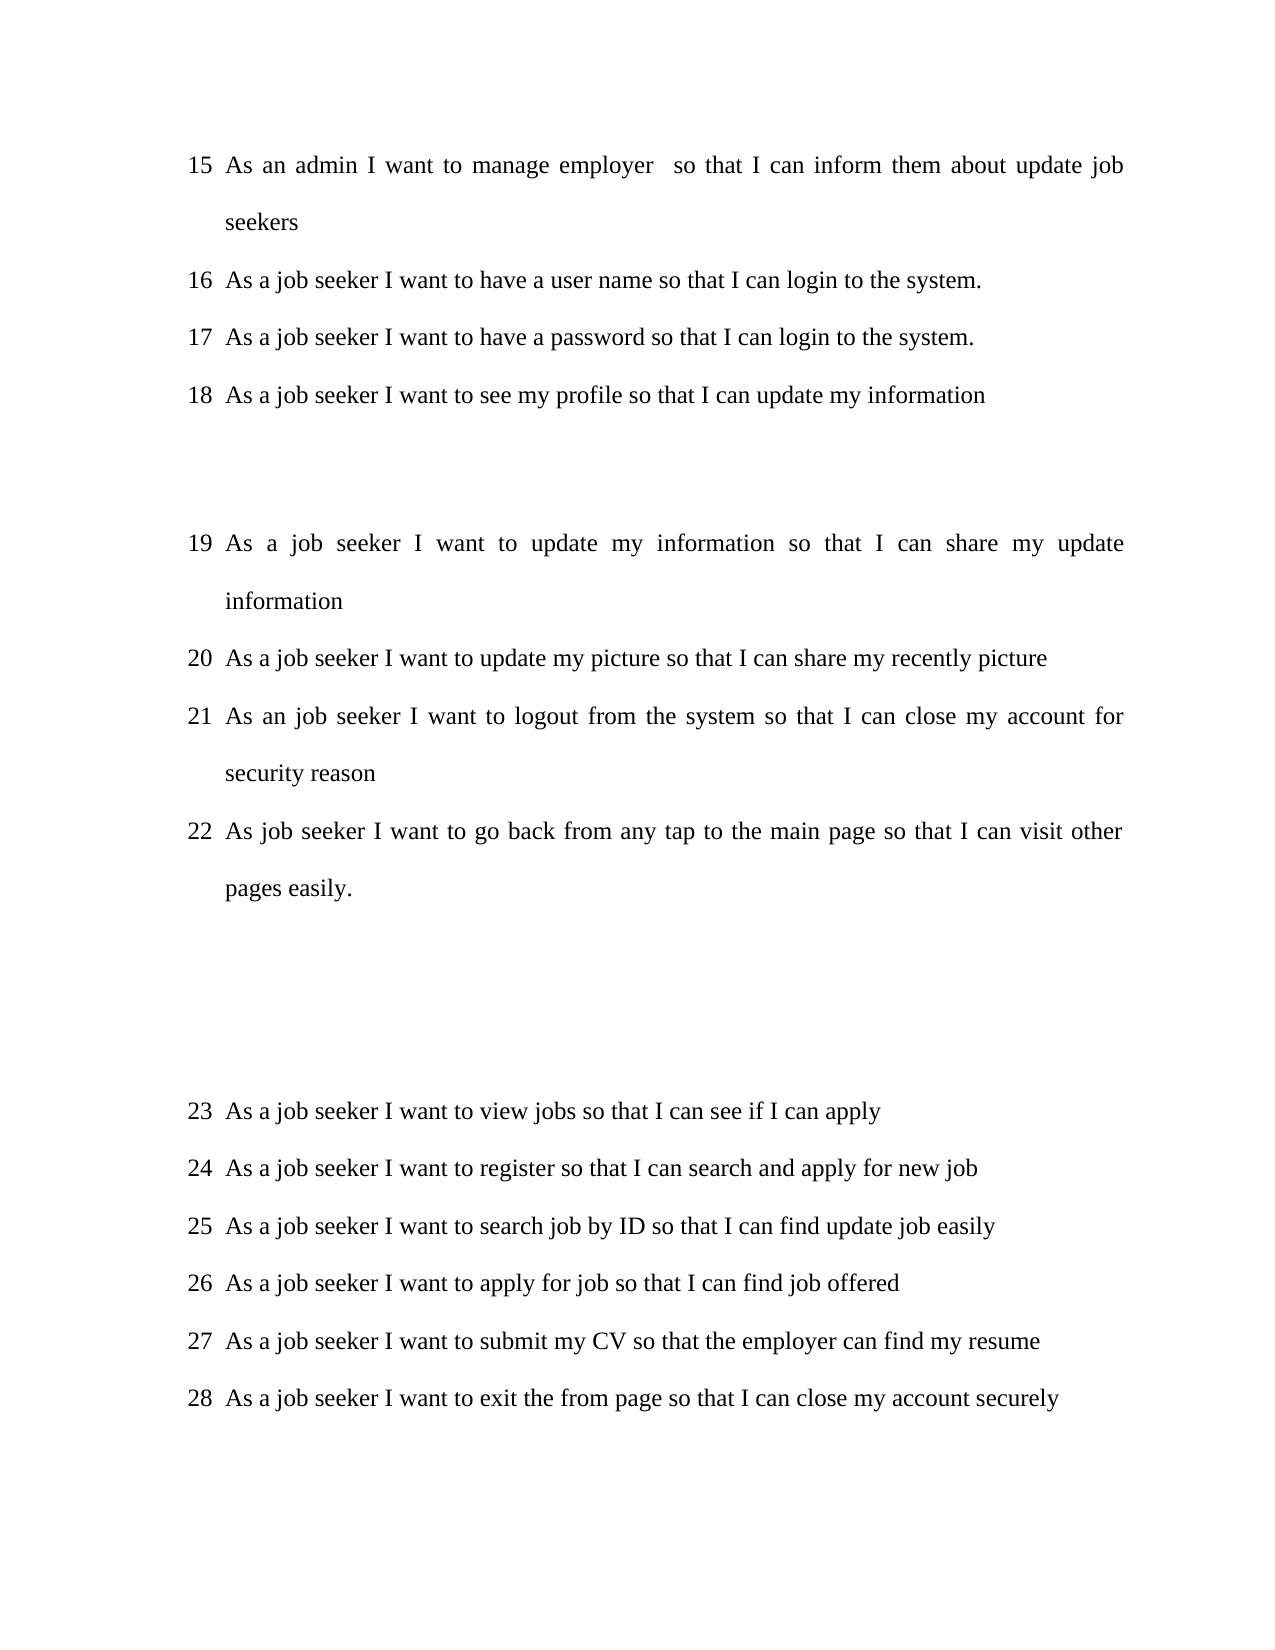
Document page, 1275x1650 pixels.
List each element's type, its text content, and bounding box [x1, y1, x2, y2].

list As a job seeker I want to have a user name so that I can login to the system. [187, 265, 1125, 294]
list As a job seeker I want to view jobs so that I can see if I can apply [187, 1096, 1125, 1124]
list As an admin I want to manage employer so that I can inform them about update job seekers [187, 150, 1125, 236]
list As a job seeker I want to search job by ID so that I can find update job easily [187, 1211, 1125, 1239]
list As an job seeker I want to logout from the system so that I can close my account for security reason [187, 701, 1125, 787]
list As a job seeker I want to submit my CV so that the employer can find my resume [187, 1326, 1125, 1354]
list As job seeker I want to go back from any tap to the main page so that I can visit other pages easily. [187, 816, 1125, 902]
list As a job seeker I want to update my picture so that I can share my recently picture [187, 643, 1125, 672]
list As a job seeker I want to have a password so that I can login to the system. [187, 322, 1125, 351]
list As a job seeker I want to register so that I can search and apply for new job [187, 1153, 1125, 1182]
list As a job seeker I want to apply for job so that I can find job offered [187, 1268, 1125, 1297]
list As a job seeker I want to see my profile so that I can update my information [187, 380, 1125, 409]
list As a job seeker I want to update my information so that I can share my update information [187, 528, 1125, 614]
list As a job seeker I want to exit the from page so that I can close my account securely [187, 1383, 1125, 1412]
